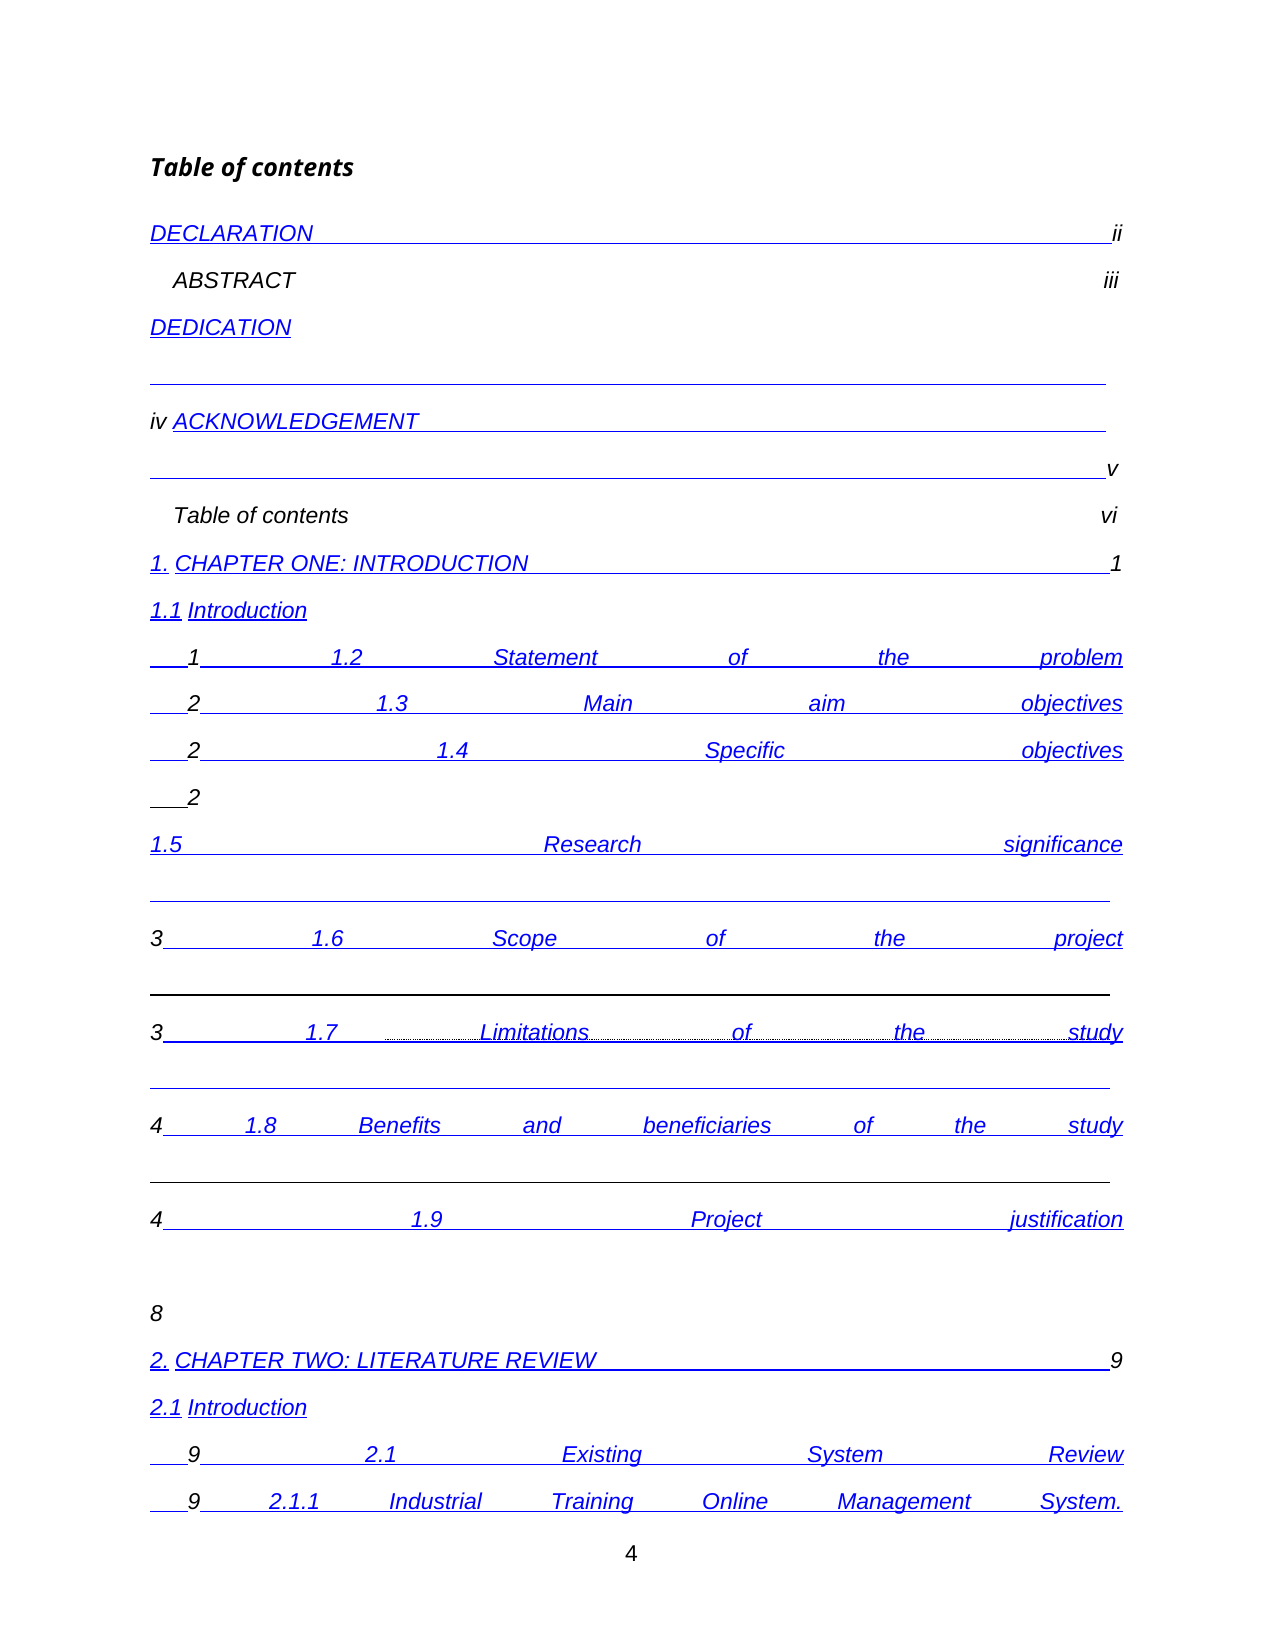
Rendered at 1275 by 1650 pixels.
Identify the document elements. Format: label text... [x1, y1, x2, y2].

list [150, 1394, 1123, 1514]
list CHAPTER TWO: LITERATURE REVIEW 9 [150, 1347, 1142, 1373]
text ABSTRACT iii [173, 267, 1142, 293]
text 1.5 Research significance 3 1.6 Scope of the project 3 1.7 Limitations of the study 4 1.8 Benefits and beneficiaries of the study 4 1.9 Project justification 8 [150, 831, 1123, 854]
text 1.5 Research significance 3 1.6 Scope of the project 3 1.7 Limitations of the study 4 1.8 Benefits and beneficiaries of the study 4 1.9 Project justification 8 [150, 855, 1123, 1326]
subtitle Table of contents [150, 150, 1142, 184]
list Introduction 1 1.2 Statement of the problem 2 1.3 Main aim objectives 2 1.4 Specific objectives 2 [150, 597, 1123, 810]
list CHAPTER ONE: INTRODUCTION 1 [150, 550, 1142, 576]
text DEDICATION iv ACKNOWLEDGEMENT v [150, 314, 1123, 481]
text Table of contents vi [173, 502, 1142, 528]
text DECLARATION ii [150, 220, 1142, 247]
